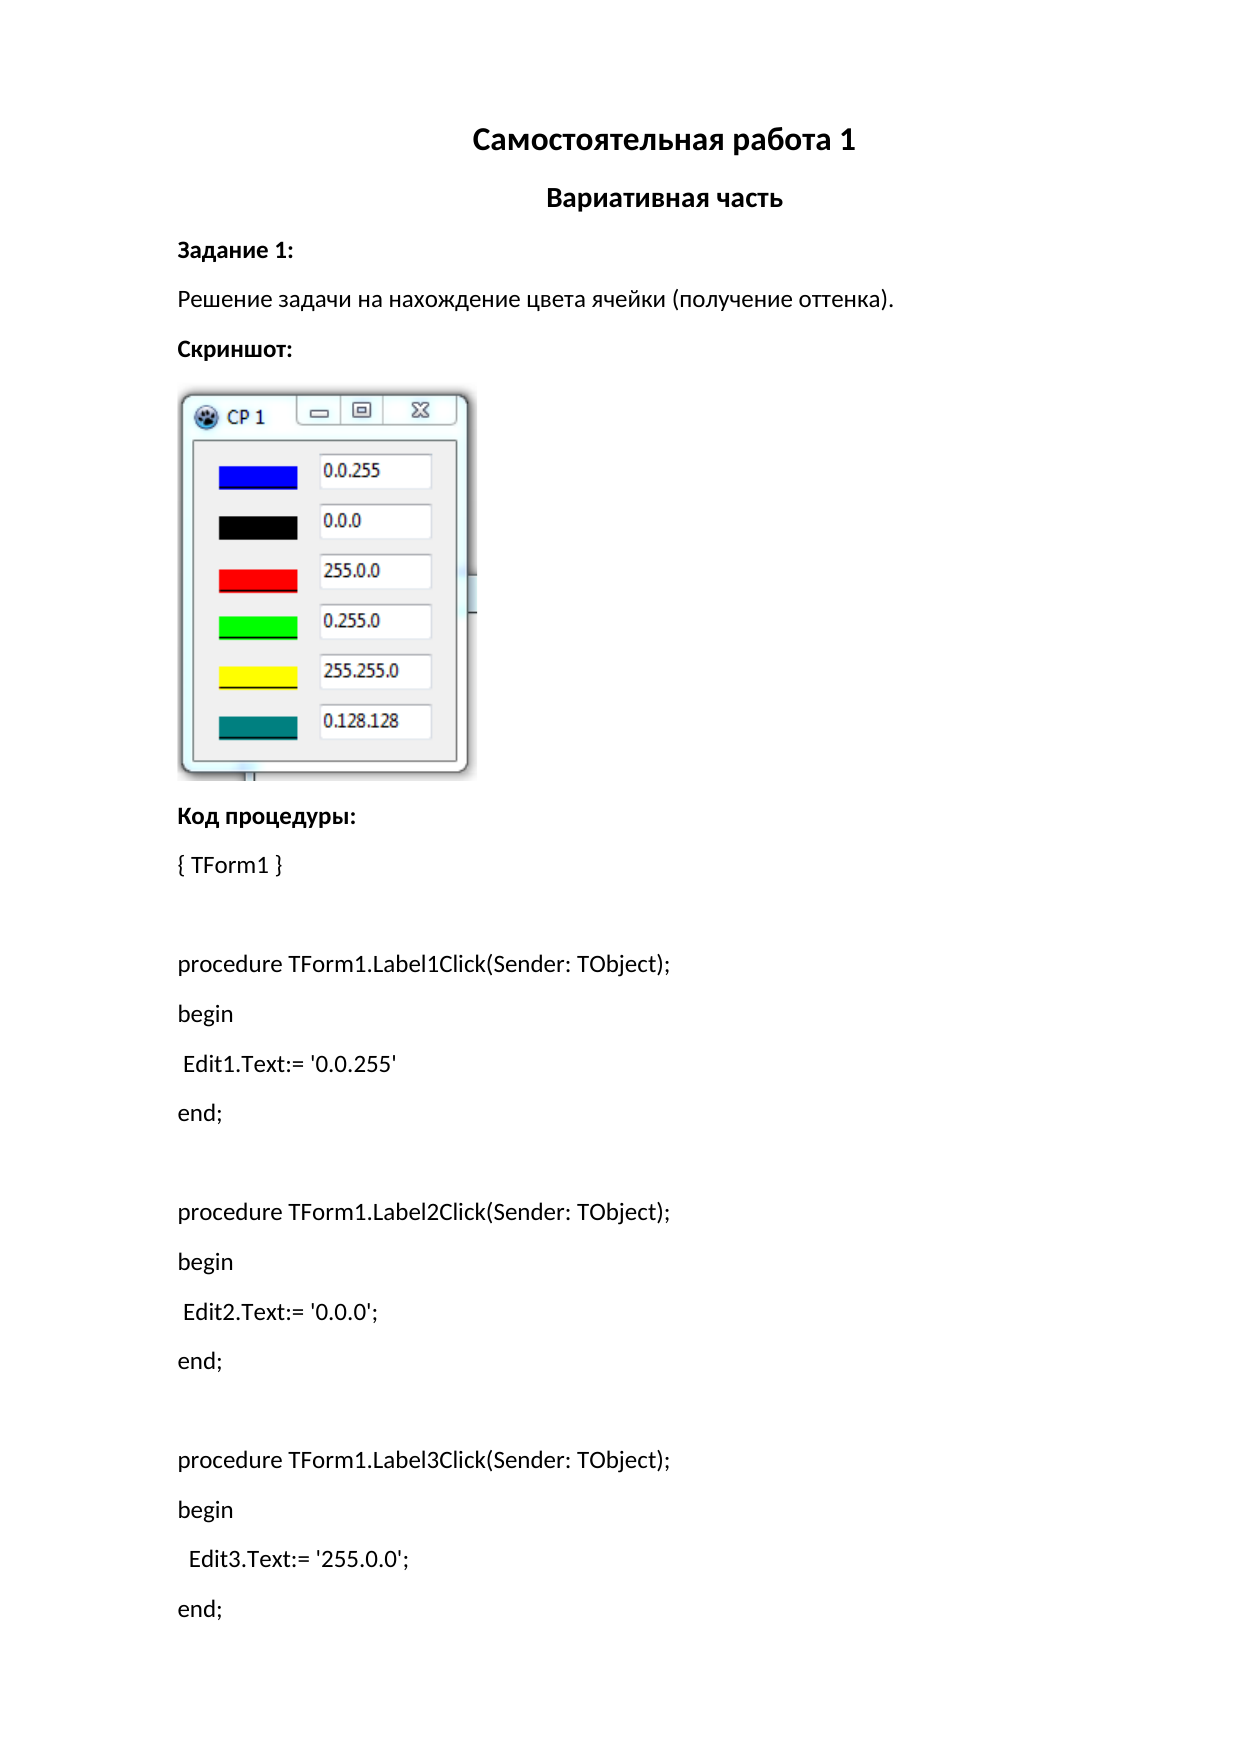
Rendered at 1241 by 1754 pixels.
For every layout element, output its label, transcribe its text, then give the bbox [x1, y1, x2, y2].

picture [177, 382, 478, 781]
text Задание 1: [177, 234, 1152, 264]
text Edit1.Text:= '0.0.255' [177, 1048, 1152, 1078]
text Edit3.Text:= '255.0.0'; [177, 1544, 1152, 1574]
text begin [177, 1494, 1152, 1524]
text Вариативная часть [177, 179, 1152, 214]
text end; [177, 1345, 1152, 1376]
text Скриншот: [177, 333, 1152, 363]
text Edit2.Text:= '0.0.0'; [177, 1296, 1152, 1326]
text begin [177, 1246, 1152, 1277]
text procedure TForm1.Label1Click(Sender: TObject); [177, 949, 1152, 979]
text procedure TForm1.Label3Click(Sender: TObject); [177, 1444, 1152, 1475]
text end; [177, 1593, 1152, 1624]
text begin [177, 998, 1152, 1029]
text Решение задачи на нахождение цвета ячейки (получение оттенка). [177, 283, 1152, 314]
text Код процедуры: [177, 800, 1152, 830]
text { TForm1 } [177, 849, 1152, 880]
text end; [177, 1097, 1152, 1128]
text Самостоятельная работа 1 [177, 118, 1152, 159]
text procedure TForm1.Label2Click(Sender: TObject); [177, 1197, 1152, 1227]
